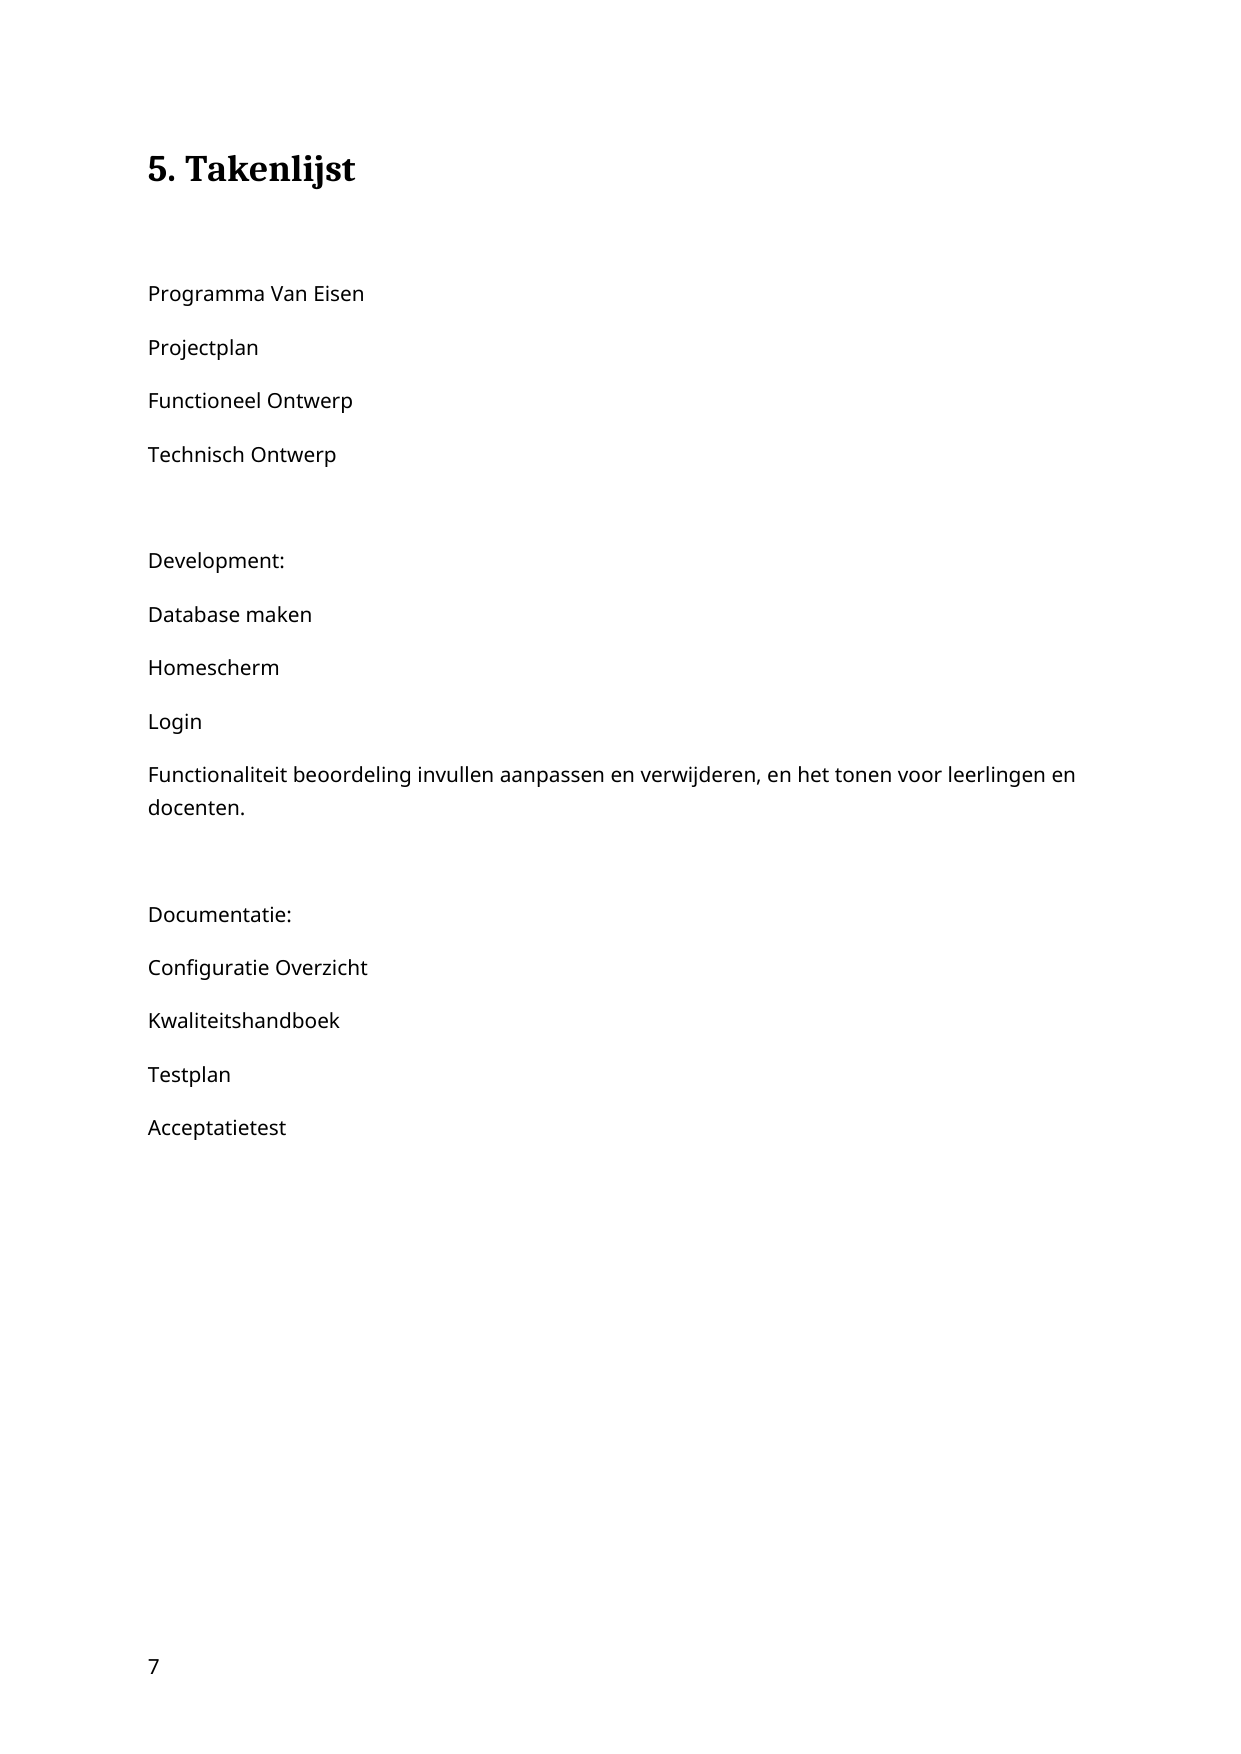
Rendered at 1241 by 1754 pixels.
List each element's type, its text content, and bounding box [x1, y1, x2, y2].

subtitle Takenlijst [148, 148, 1093, 191]
text Configuratie Overzicht [148, 953, 1093, 982]
text Database maken [148, 600, 1093, 628]
text Development: [148, 547, 1093, 575]
text Kwaliteitshandboek [148, 1007, 1093, 1035]
text Technisch Ontwerp [148, 440, 1093, 468]
text Homescherm [148, 653, 1093, 682]
text Functioneel Ontwerp [148, 386, 1093, 415]
text Programma Van Eisen [148, 279, 1093, 308]
text Functionaliteit beoordeling invullen aanpassen en verwijderen, en het tonen voor leerlingen en docenten. [148, 760, 1093, 821]
text Login [148, 707, 1093, 735]
text Projectplan [148, 333, 1093, 361]
text Acceptatietest [148, 1113, 1093, 1142]
text Documentatie: [148, 900, 1093, 928]
text Testplan [148, 1060, 1093, 1088]
